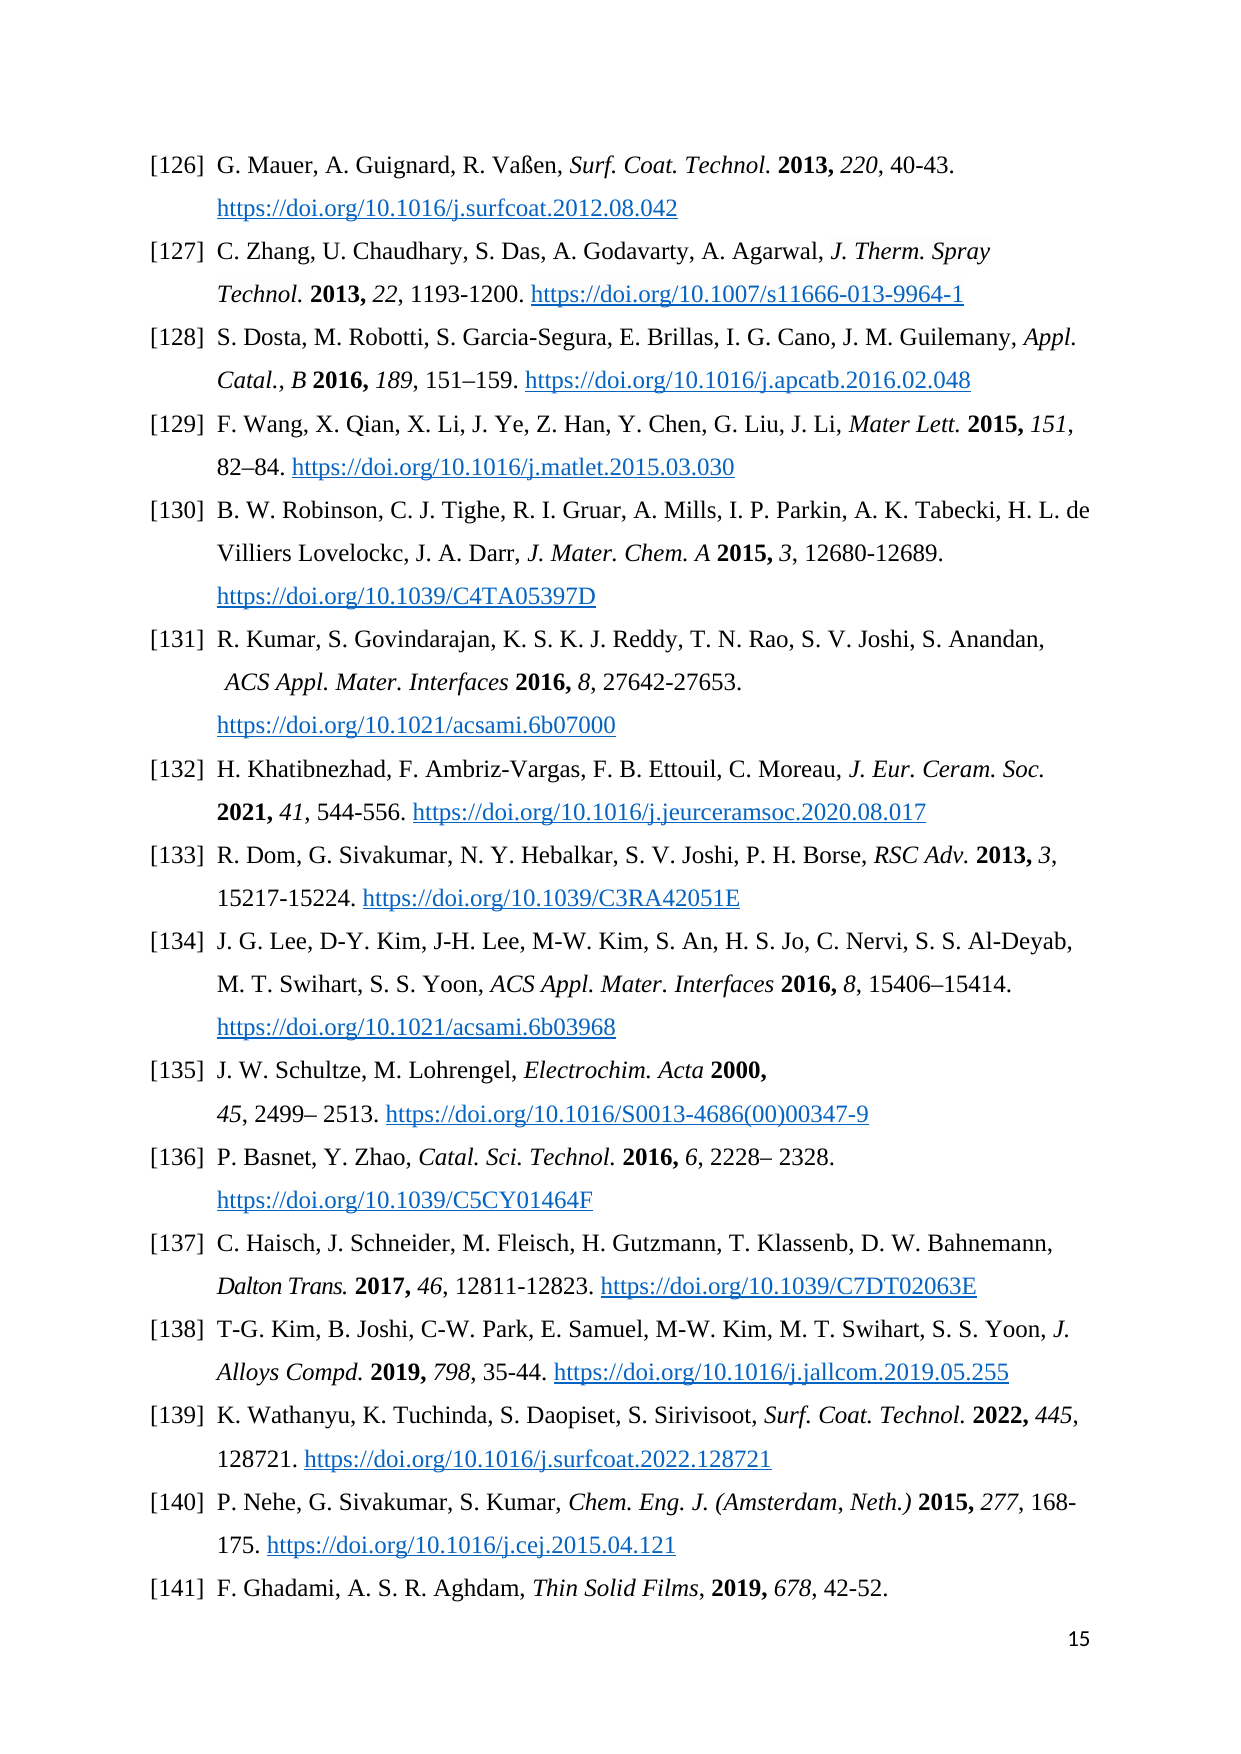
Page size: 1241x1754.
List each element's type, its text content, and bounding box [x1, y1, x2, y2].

text [139] K. Wathanyu, K. Tuchinda, S. Daopiset, S. Sirivisoot, Surf. Coat. Technol. 2022, 445, 128721. https://doi.org/10.1016/j.surfcoat.2022.128721 [150, 1401, 1090, 1472]
text [140] P. Nehe, G. Sivakumar, S. Kumar, Chem. Eng. J. (Amsterdam, Neth.) 2015, 277, 168-175. https://doi.org/10.1016/j.cej.2015.04.121 [150, 1487, 1090, 1559]
text [129] F. Wang, X. Qian, X. Li, J. Ye, Z. Han, Y. Chen, G. Liu, J. Li, Mater Lett. 2015, 151, 82–84. https://doi.org/10.1016/j.matlet.2015.03.030 [150, 409, 1090, 481]
text [127] C. Zhang, U. Chaudhary, S. Das, A. Godavarty, A. Agarwal, J. Therm. Spray Technol. 2013, 22, 1193-1200. https://doi.org/10.1007/s11666-013-9964-1 [150, 236, 1090, 308]
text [150, 1573, 1090, 1602]
text [135] J. W. Schultze, M. Lohrengel, Electrochim. Acta 2000, 45, 2499– 2513. https://doi.org/10.1016/S0013-4686(00)00347-9 [150, 1056, 1090, 1127]
text [131] R. Kumar, S. Govindarajan, K. S. K. J. Reddy, T. N. Rao, S. V. Joshi, S. Anandan, ACS Appl. Mater. Interfaces 2016, 8, 27642-27653. https://doi.org/10.1021/acsami.6b07000 [150, 624, 1090, 739]
text [130] B. W. Robinson, C. J. Tighe, R. I. Gruar, A. Mills, I. P. Parkin, A. K. Tabecki, H. L. de Villiers Lovelockc, J. A. Darr, J. Mater. Chem. A 2015, 3, 12680-12689. https://doi.org/10.1039/C4TA05397D [150, 495, 1090, 610]
text [132] H. Khatibnezhad, F. Ambriz-Vargas, F. B. Ettouil, C. Moreau, J. Eur. Ceram. Soc. 2021, 41, 544-556. https://doi.org/10.1016/j.jeurceramsoc.2020.08.017 [150, 754, 1090, 826]
text [136] P. Basnet, Y. Zhao, Catal. Sci. Technol. 2016, 6, 2228– 2328. https://doi.org/10.1039/C5CY01464F [150, 1142, 1090, 1214]
text [134] J. G. Lee, D-Y. Kim, J-H. Lee, M-W. Kim, S. An, H. S. Jo, C. Nervi, S. S. Al-Deyab, M. T. Swihart, S. S. Yoon, ACS Appl. Mater. Interfaces 2016, 8, 15406–15414. https://doi.org/10.1021/acsami.6b03968 [150, 926, 1090, 1041]
text [126] G. Mauer, A. Guignard, R. Vaßen, Surf. Coat. Technol. 2013, 220, 40-43. https://doi.org/10.1016/j.surfcoat.2012.08.042 [150, 150, 1090, 222]
text [133] R. Dom, G. Sivakumar, N. Y. Hebalkar, S. V. Joshi, P. H. Borse, RSC Adv. 2013, 3, 15217-15224. https://doi.org/10.1039/C3RA42051E [150, 840, 1090, 912]
text [137] C. Haisch, J. Schneider, M. Fleisch, H. Gutzmann, T. Klassenb, D. W. Bahnemann, Dalton Trans. 2017, 46, 12811-12823. https://doi.org/10.1039/C7DT02063E [150, 1228, 1090, 1300]
text [138] T-G. Kim, B. Joshi, C-W. Park, E. Samuel, M-W. Kim, M. T. Swihart, S. S. Yoon, J. Alloys Compd. 2019, 798, 35-44. https://doi.org/10.1016/j.jallcom.2019.05.255 [150, 1314, 1090, 1386]
text [128] S. Dosta, M. Robotti, S. Garcia-Segura, E. Brillas, I. G. Cano, J. M. Guilemany, Appl. Catal., B 2016, 189, 151–159. https://doi.org/10.1016/j.apcatb.2016.02.048 [150, 322, 1090, 394]
